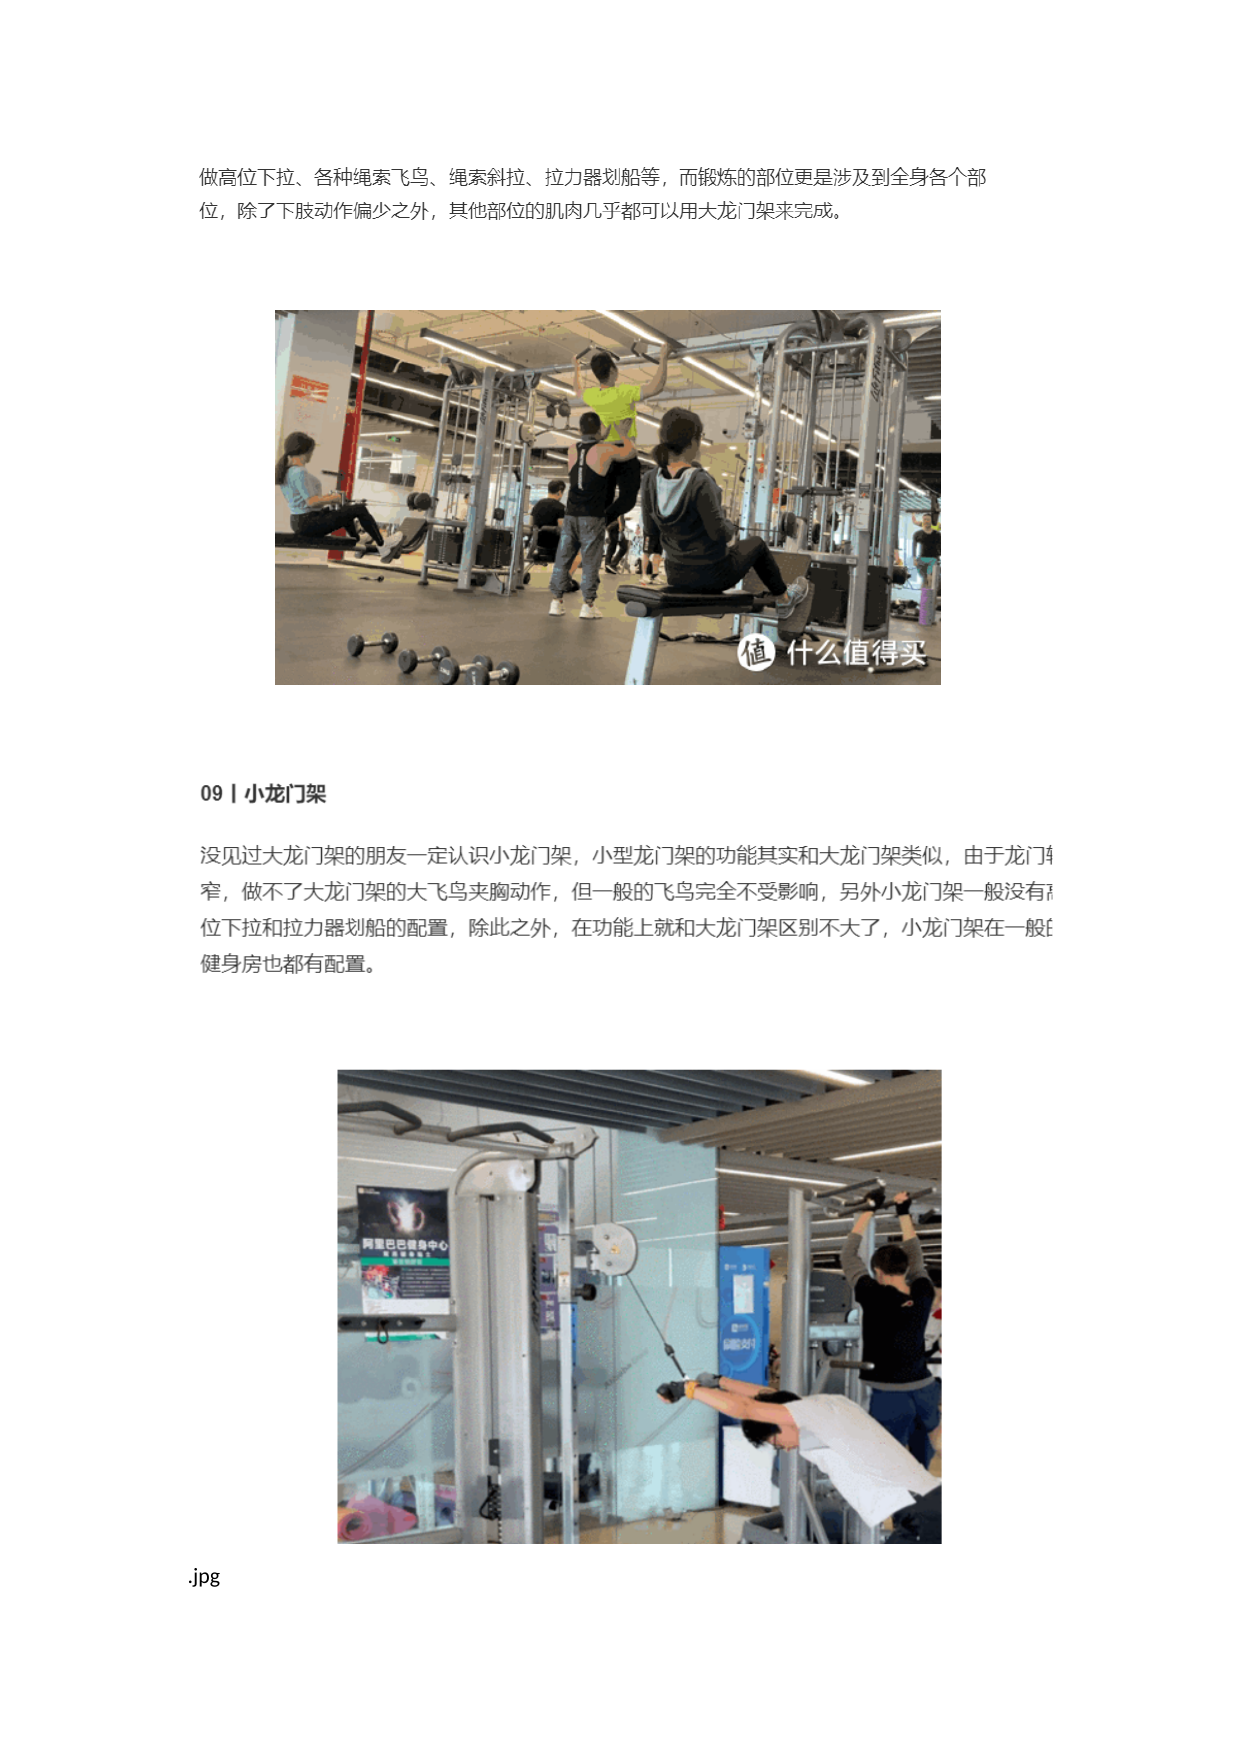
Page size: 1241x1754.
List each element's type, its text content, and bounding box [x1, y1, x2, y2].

picture [187, 779, 1053, 1544]
picture [187, 162, 1052, 692]
text .jpg [187, 1544, 1053, 1592]
